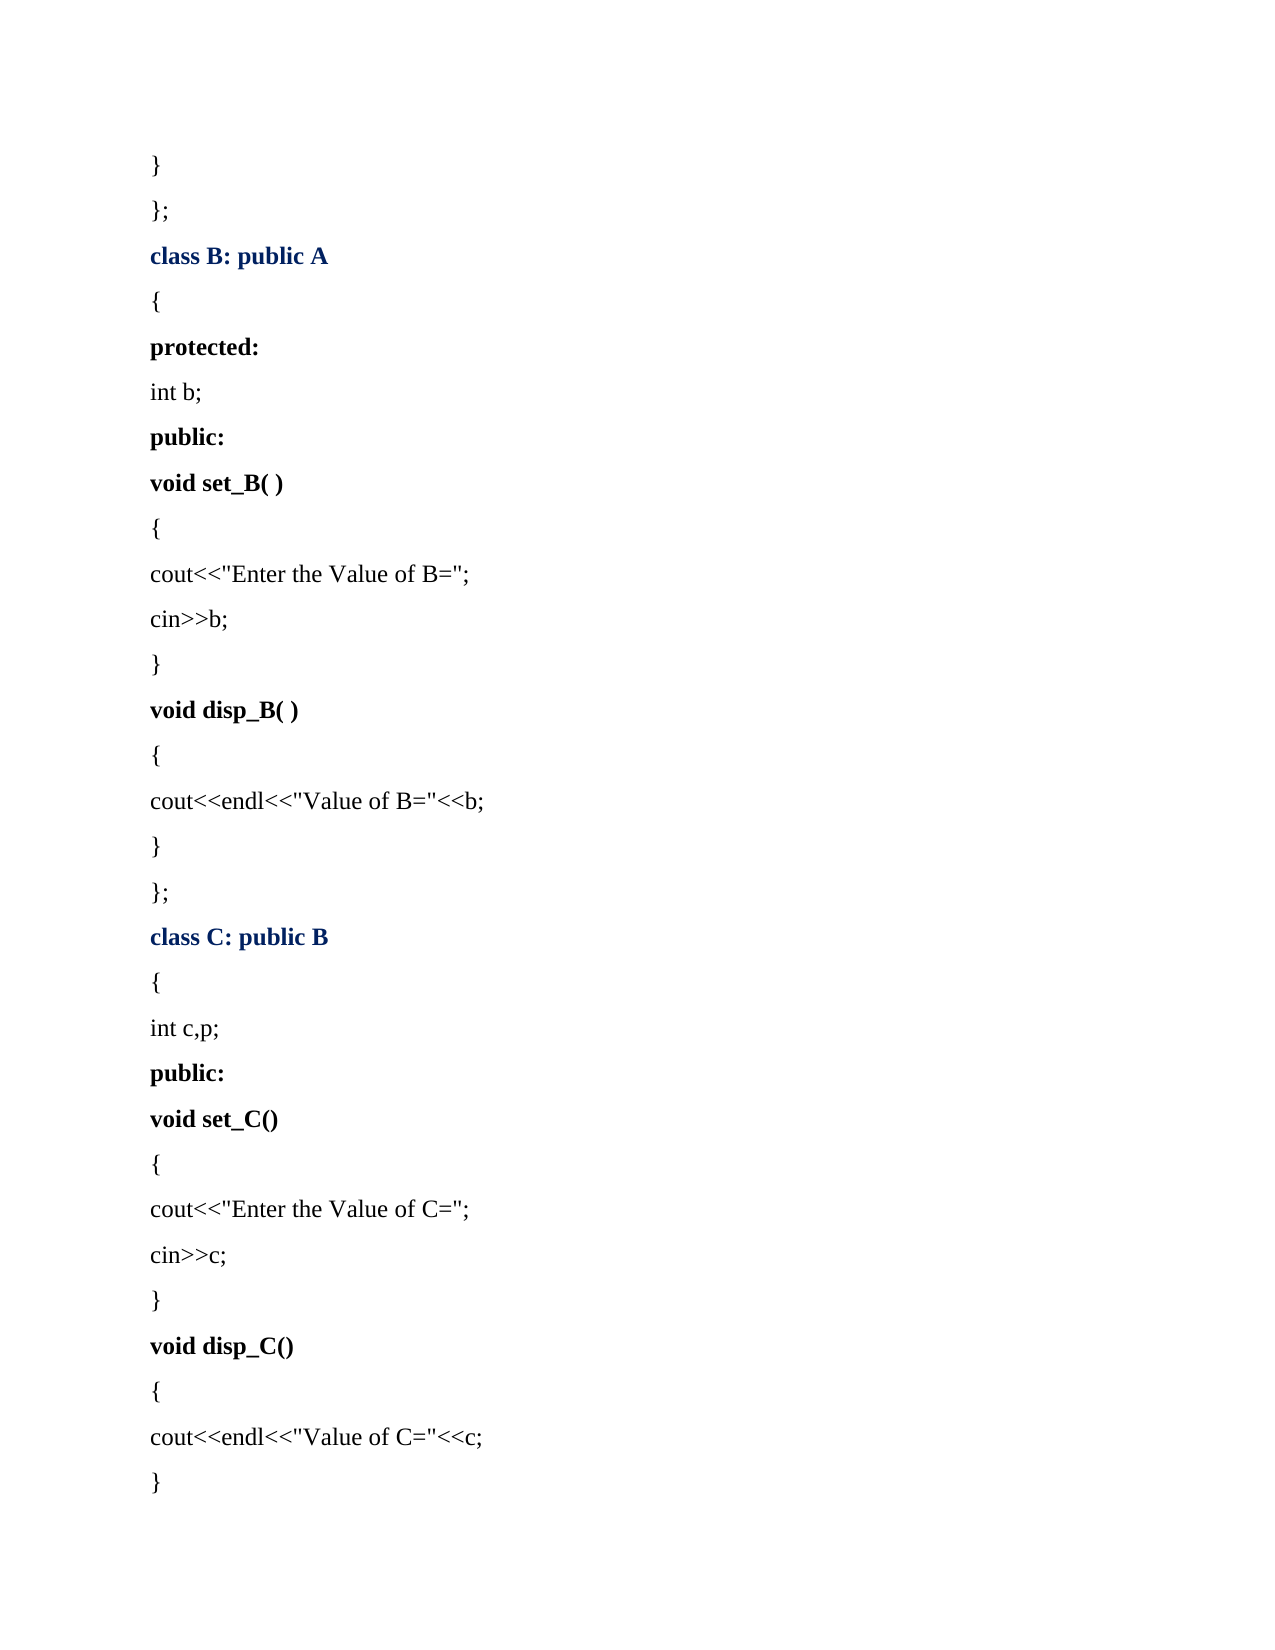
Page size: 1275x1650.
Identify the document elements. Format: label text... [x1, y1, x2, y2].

text cout<<"Enter the Value of B="; [150, 559, 1125, 587]
text { [150, 1149, 1125, 1178]
text } [150, 150, 1125, 179]
text } [150, 831, 1125, 860]
text { [150, 740, 1125, 769]
text cout<<"Enter the Value of C="; [150, 1194, 1125, 1223]
text cin>>b; [150, 604, 1125, 633]
text { [150, 513, 1125, 542]
text protected: [150, 332, 1125, 360]
text public: [150, 422, 1125, 451]
text cout<<endl<<"Value of B="<<b; [150, 786, 1125, 814]
text cout<<endl<<"Value of C="<<c; [150, 1422, 1125, 1450]
text }; [150, 195, 1125, 224]
text public: [150, 1058, 1125, 1087]
text void disp_B( ) [150, 695, 1125, 724]
text { [150, 1376, 1125, 1405]
text int c,p; [150, 1013, 1125, 1042]
text }; [150, 877, 1125, 905]
text { [150, 286, 1125, 315]
text } [150, 1285, 1125, 1314]
text cin>>c; [150, 1240, 1125, 1269]
text int b; [150, 377, 1125, 406]
text void set_B( ) [150, 468, 1125, 497]
text class B: public A [150, 241, 1125, 269]
text } [150, 1467, 1125, 1496]
text { [150, 967, 1125, 996]
text } [150, 649, 1125, 678]
text void set_C() [150, 1104, 1125, 1132]
text class C: public B [150, 922, 1125, 951]
text void disp_C() [150, 1331, 1125, 1359]
